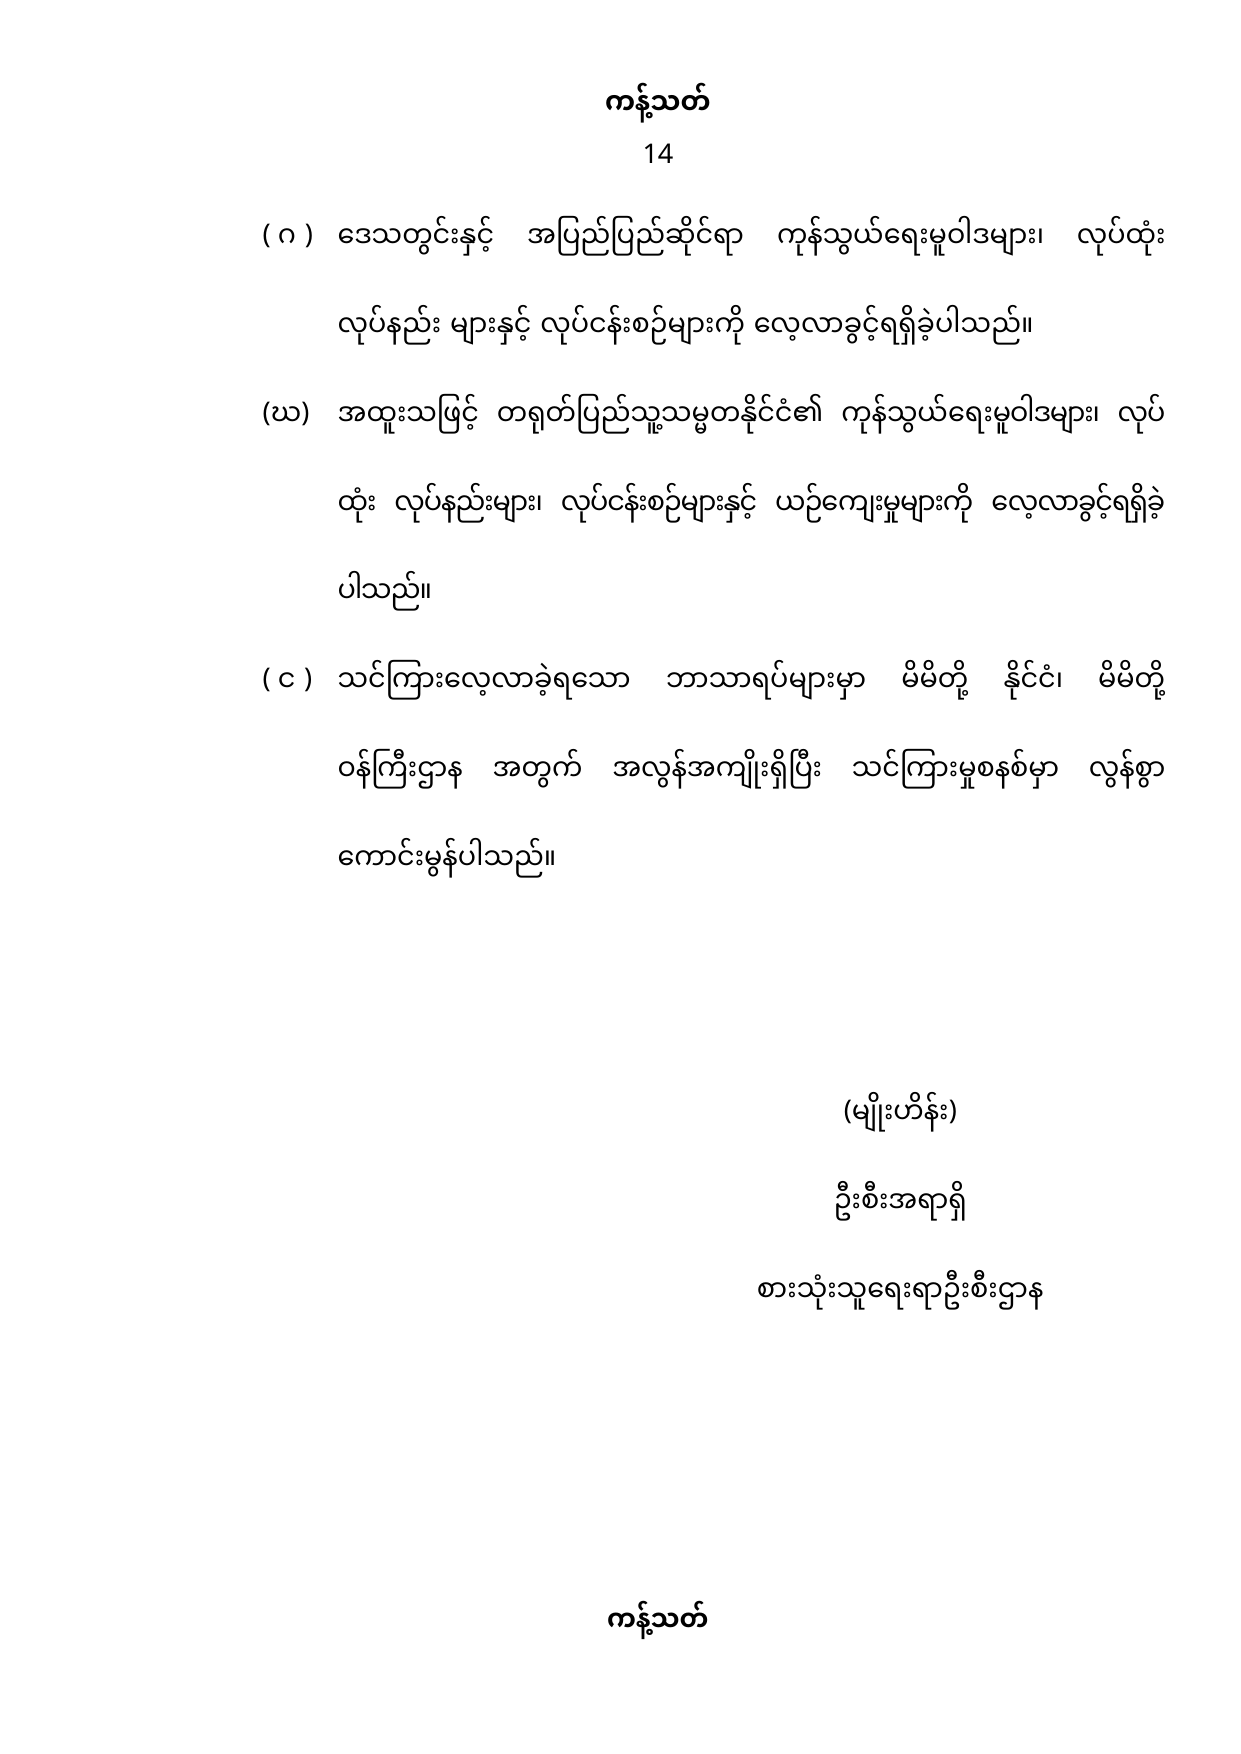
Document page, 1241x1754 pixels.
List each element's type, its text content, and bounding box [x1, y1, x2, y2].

text (ဃ) အထူးသဖြင့် တရုတ်ပြည်သူ့သမ္မတနိုင်ငံ၏ ကုန်သွယ်ရေးမူဝါဒများ၊ လုပ်ထုံး လုပ်နည်းများ၊ လုပ်ငန်းစဉ်များနှင့် ယဉ်ကျေးမှုများကို လေ့လာခွင့်ရရှိခဲ့ပါသည်။ [262, 385, 1165, 622]
text ( ဂ ) ဒေသတွင်းနှင့် အပြည်ပြည်ဆိုင်ရာ ကုန်သွယ်ရေးမူဝါဒများ၊ လုပ်ထုံး လုပ်နည်း များနှင့် လုပ်ငန်းစဉ်များကို လေ့လာခွင့်ရရှိခဲ့ပါသည်။ [262, 208, 1165, 356]
text စားသုံးသူရေးရာဦးစီးဌာန [150, 1261, 1165, 1321]
text ( င ) သင်ကြားလေ့လာခဲ့ရသော ဘာသာရပ်များမှာ မိမိတို့ နိုင်ငံ၊ မိမိတို့ ဝန်ကြီးဌာန အတွက် အလွန်အကျိုးရှိပြီး သင်ကြားမှုစနစ်မှာ လွန်စွာ ကောင်းမွန်ပါသည်။ [262, 652, 1165, 888]
text ဦးစီးအရာရှိ [150, 1173, 1165, 1232]
text (မျိုးဟိန်း) [150, 1084, 1165, 1143]
